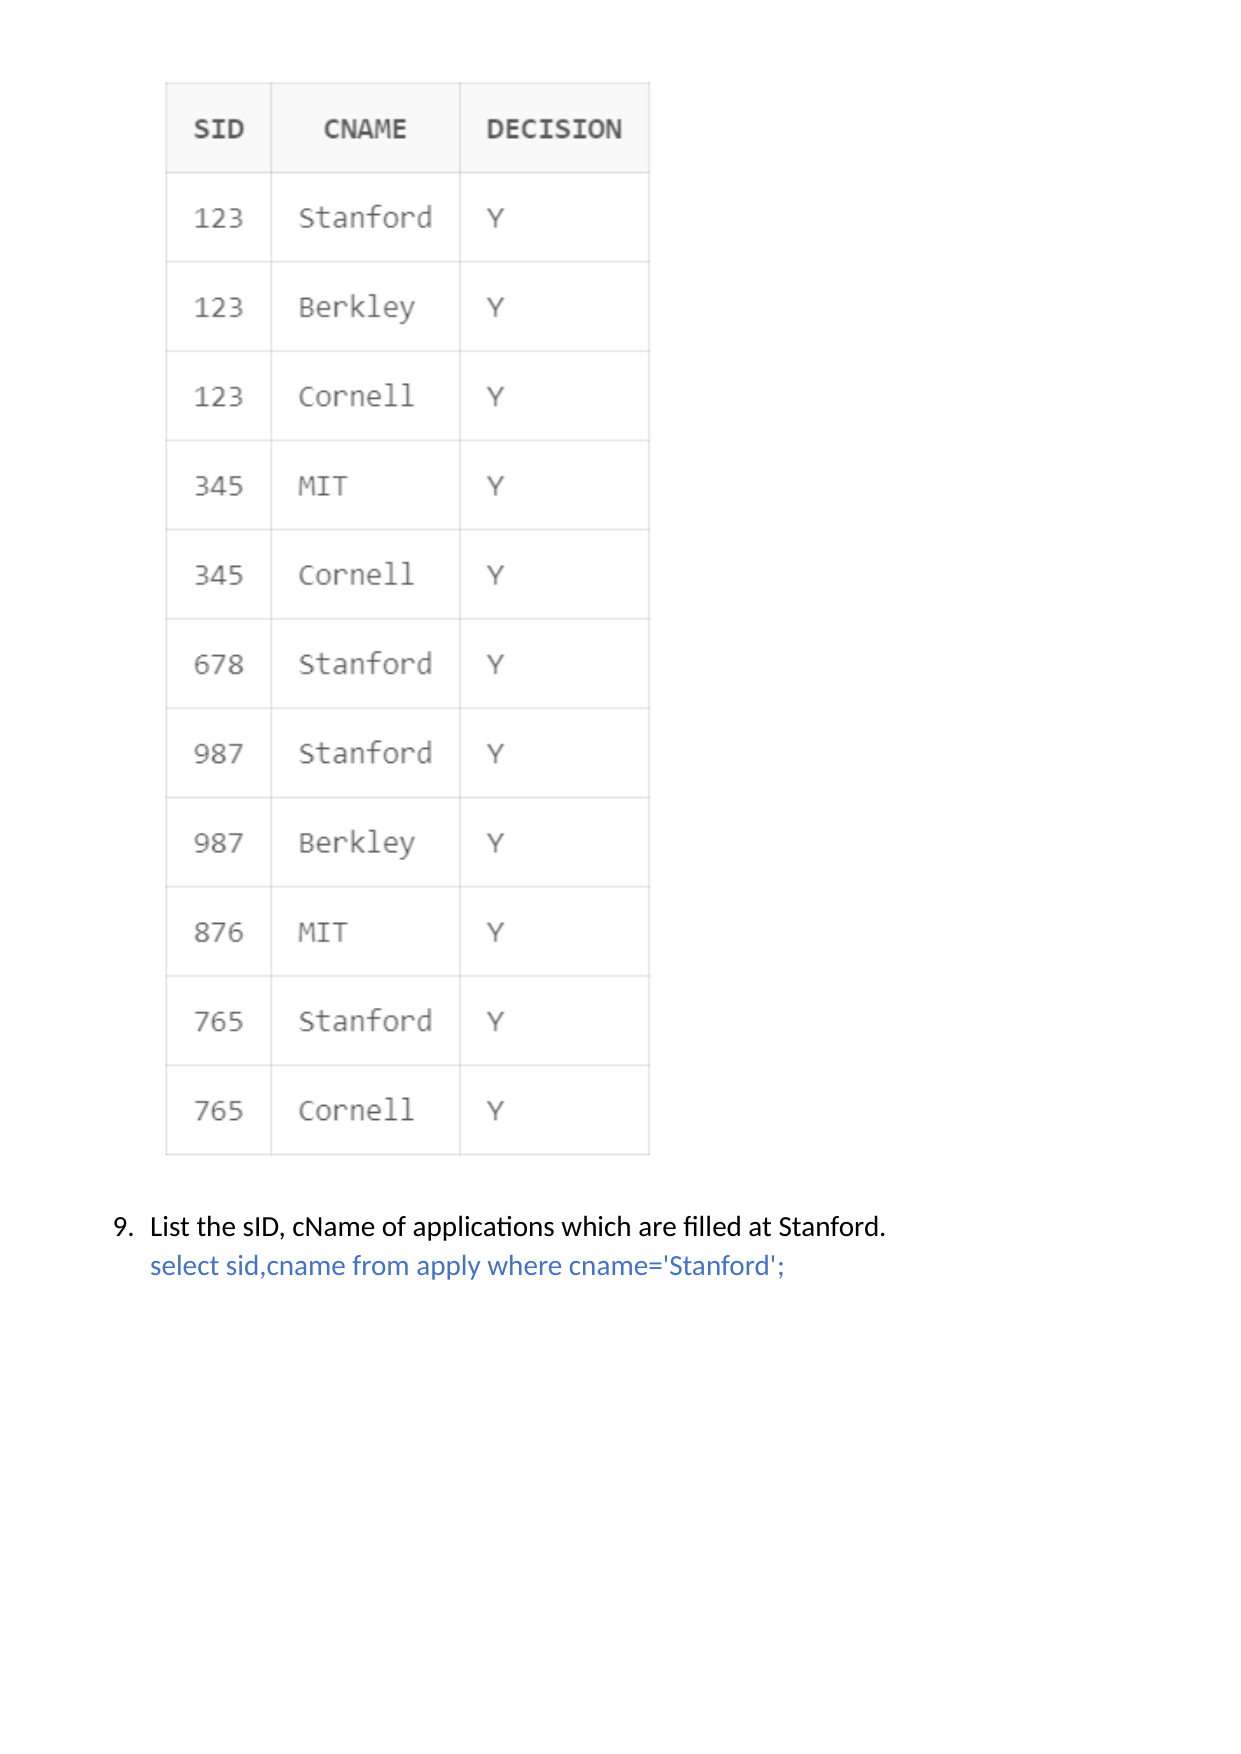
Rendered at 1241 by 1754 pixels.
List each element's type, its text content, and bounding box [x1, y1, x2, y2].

list select sid,cname from apply where cname='Stanford'; [150, 1247, 1165, 1282]
list List the sID, cName of applications which are filled at Stanford. [112, 1208, 1165, 1244]
picture [150, 75, 666, 1168]
